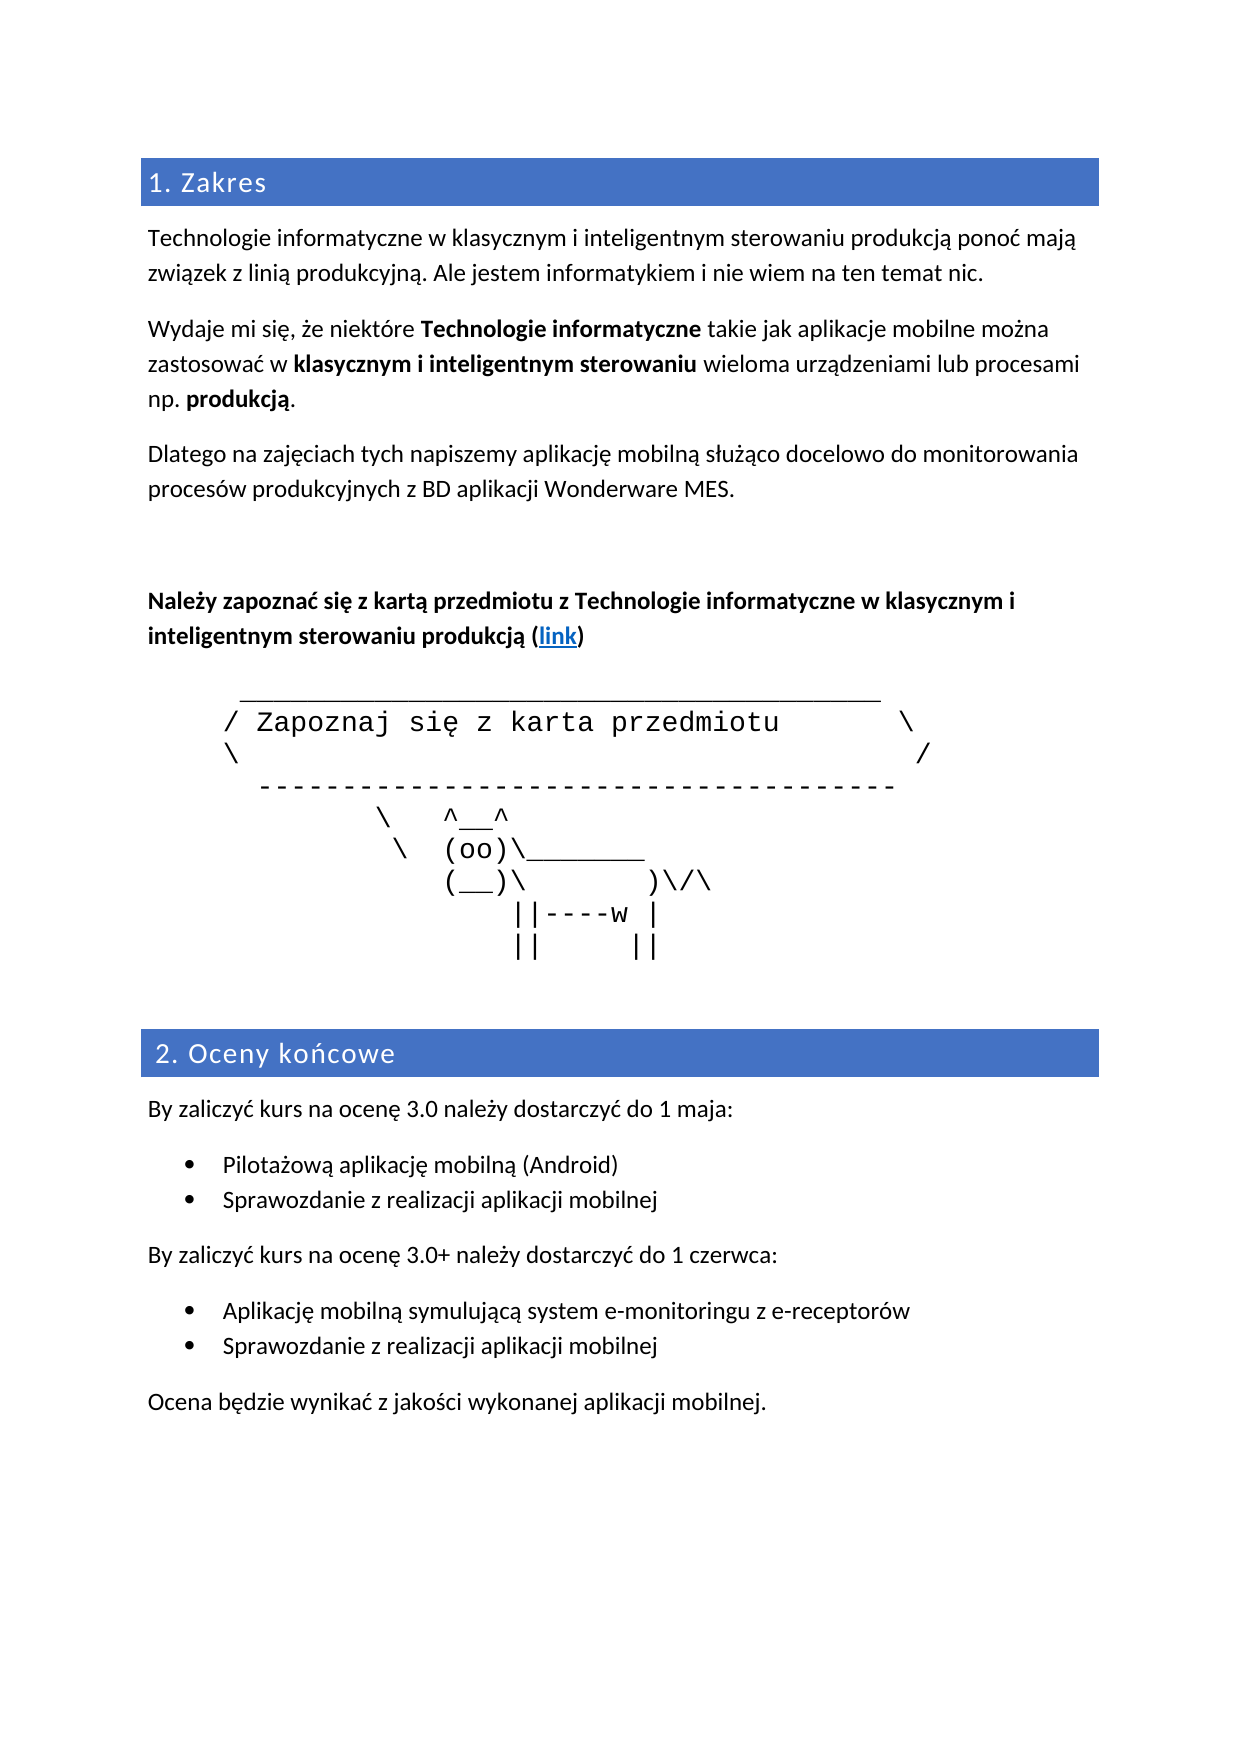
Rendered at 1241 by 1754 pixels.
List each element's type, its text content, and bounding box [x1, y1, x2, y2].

text Technologie informatyczne w klasycznym i inteligentnym sterowaniu produkcją ponoć mają związek z linią produkcyjną. Ale jestem informatykiem i nie wiem na ten temat nic. [148, 222, 1093, 287]
text Wydaje mi się, że niektóre Technologie informatyczne takie jak aplikacje mobilne można zastosować w klasycznym i inteligentnym sterowaniu wieloma urządzeniami lub procesami np. produkcją. [148, 313, 1093, 413]
text By zaliczyć kurs na ocenę 3.0 należy dostarczyć do 1 maja: [148, 1093, 1093, 1123]
text \ / [223, 740, 1093, 772]
text / Zapoznaj się z karta przedmiotu \ [223, 708, 1093, 740]
text ||----w | [223, 899, 1093, 931]
text Należy zapoznać się z kartą przedmiotu z Technologie informatyczne w klasycznym i inteligentnym sterowaniu produkcją (link) [148, 585, 1093, 651]
text \ (oo)\_______ [223, 835, 1093, 867]
text Ocena będzie wynikać z jakości wykonanej aplikacji mobilnej. [148, 1386, 1093, 1417]
list Sprawozdanie z realizacji aplikacji mobilnej [185, 1184, 1093, 1214]
text \ ^__^ [223, 803, 1093, 835]
text ______________________________________ [223, 676, 1093, 708]
text || || [223, 931, 1093, 963]
subtitle 2. Oceny końcowe [148, 1035, 1093, 1071]
text -------------------------------------- [223, 772, 1093, 803]
list Pilotażową aplikację mobilną (Android) [185, 1149, 1093, 1179]
text Dlatego na zajęciach tych napiszemy aplikację mobilną służąco docelowo do monitorowania procesów produkcyjnych z BD aplikacji Wonderware MES. [148, 438, 1093, 504]
text By zaliczyć kurs na ocenę 3.0+ należy dostarczyć do 1 czerwca: [148, 1240, 1093, 1270]
list Sprawozdanie z realizacji aplikacji mobilnej [185, 1331, 1093, 1361]
list Aplikację mobilną symulującą system e-monitoringu z e-receptorów [185, 1296, 1093, 1326]
subtitle 1. Zakres [148, 164, 1093, 200]
text (__)\ )\/\ [223, 867, 1093, 899]
